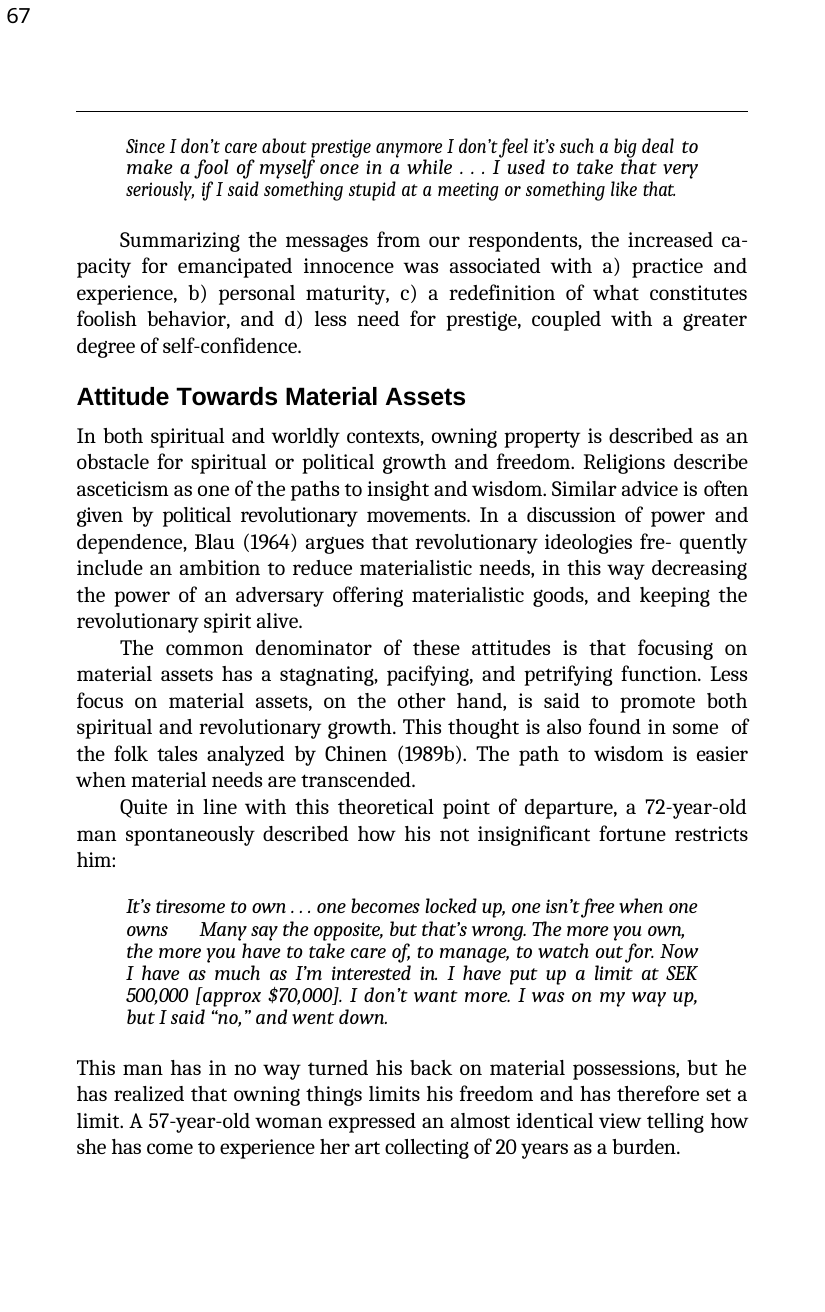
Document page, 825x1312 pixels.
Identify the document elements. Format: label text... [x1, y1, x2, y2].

text In both spiritual and worldly contexts, owning property is described as an obstacle for spiritual or political growth and freedom. Religions describe asceticism as one of the paths to insight and wisdom. Similar advice is often given by political revolutionary movements. In a discussion of power and dependence, Blau (1964) argues that revolutionary ideologies fre- quently include an ambition to reduce materialistic needs, in this way decreasing the power of an adversary offering materialistic goods, and keeping the revolutionary spirit alive. [76, 423, 748, 634]
text Since I don’t care about prestige anymore I don’t feel it’s such a big deal to make a fool of myself once in a while . . . I used to take that very seriously, if I said something stupid at a meeting or something like that. [126, 136, 698, 202]
text Summarizing the messages from our respondents, the increased ca- pacity for emancipated innocence was associated with a) practice and experience, b) personal maturity, c) a redefinition of what constitutes foolish behavior, and d) less need for prestige, coupled with a greater degree of self-confidence. [76, 228, 748, 359]
text Quite in line with this theoretical point of departure, a 72-year-old man spontaneously described how his not insignificant fortune restricts him: [76, 795, 748, 873]
text The common denominator of these attitudes is that focusing on material assets has a stagnating, pacifying, and petrifying function. Less focus on material assets, on the other hand, is said to promote both spiritual and revolutionary growth. This thought is also found in some of the folk tales analyzed by Chinen (1989b). The path to wisdom is easier when material needs are transcended. [76, 636, 748, 793]
subtitle Attitude Towards Material Assets [76, 382, 750, 411]
text It’s tiresome to own . . . one becomes locked up, one isn’t free when one owns Many say the opposite, but that’s wrong. The more you own, [126, 896, 699, 941]
text the more you have to take care of, to manage, to watch out for. Now I have as much as I’m interested in. I have put up a limit at SEK 500,000 [approx $70,000]. I don’t want more. I was on my way up, but I said “no,” and went down. [126, 941, 699, 1030]
text This man has in no way turned his back on material possessions, but he has realized that owning things limits his freedom and has therefore set a limit. A 57-year-old woman expressed an almost identical view telling how she has come to experience her art collecting of 20 years as a burden. [76, 1055, 748, 1160]
